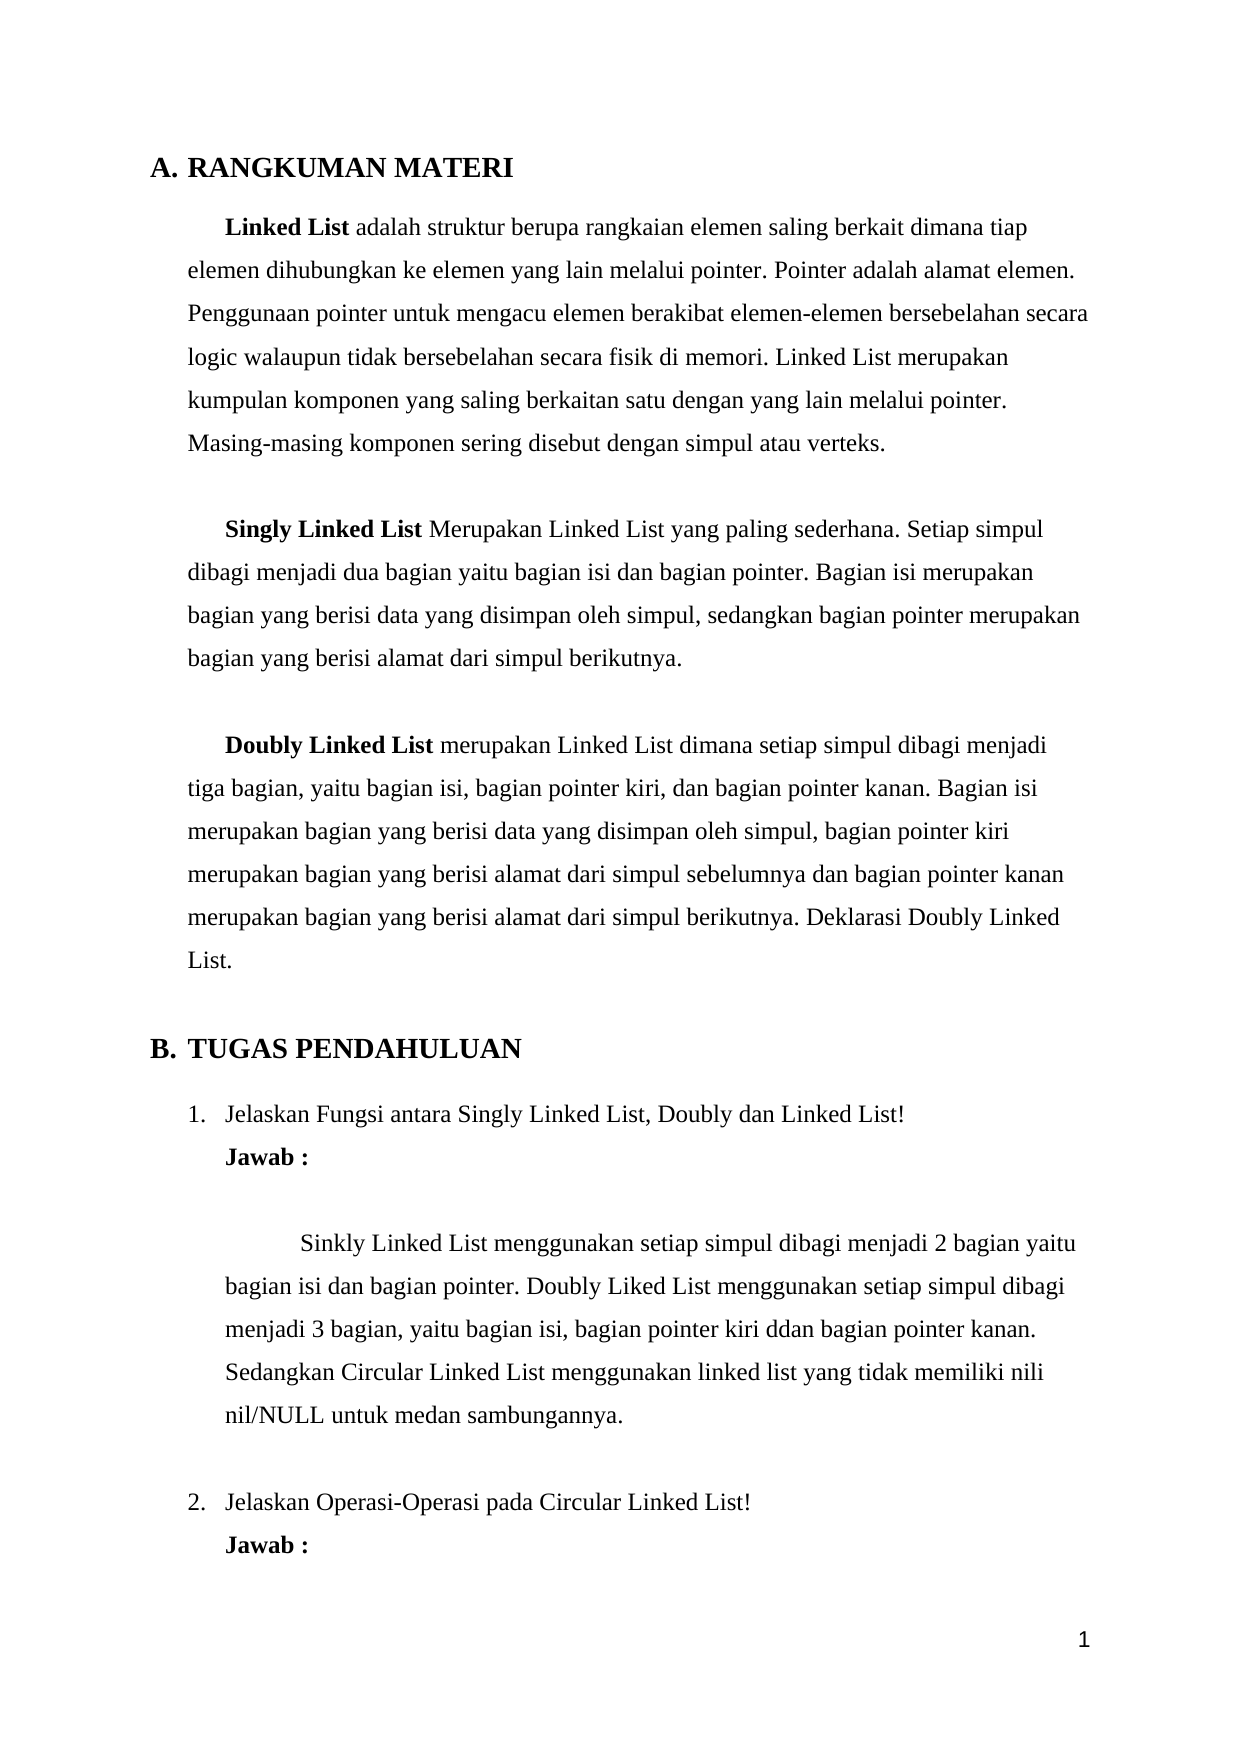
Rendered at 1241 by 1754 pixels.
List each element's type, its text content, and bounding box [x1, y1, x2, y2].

list Singly Linked List Merupakan Linked List yang paling sederhana. Setiap simpul dibagi menjadi dua bagian yaitu bagian isi dan bagian pointer. Bagian isi merupakan bagian yang berisi data yang disimpan oleh simpul, sedangkan bagian pointer merupakan bagian yang berisi alamat dari simpul berikutnya. [187, 514, 1090, 672]
list RANGKUMAN MATERI [150, 150, 1090, 183]
list Jelaskan Operasi-Operasi pada Circular Linked List! [187, 1487, 1090, 1516]
list Jelaskan Fungsi antara Singly Linked List, Doubly dan Linked List! [187, 1099, 1090, 1127]
list Jawab : [225, 1530, 1090, 1559]
list Doubly Linked List merupakan Linked List dimana setiap simpul dibagi menjadi tiga bagian, yaitu bagian isi, bagian pointer kiri, dan bagian pointer kanan. Bagian isi merupakan bagian yang berisi data yang disimpan oleh simpul, bagian pointer kiri merupakan bagian yang berisi alamat dari simpul sebelumnya dan bagian pointer kanan merupakan bagian yang berisi alamat dari simpul berikutnya. Deklarasi Doubly Linked List. [187, 730, 1090, 974]
list Jawab : [225, 1142, 1090, 1171]
list TUGAS PENDAHULUAN [150, 1032, 1090, 1065]
list Linked List adalah struktur berupa rangkaian elemen saling berkait dimana tiap elemen dihubungkan ke elemen yang lain melalui pointer. Pointer adalah alamat elemen. Penggunaan pointer untuk mengacu elemen berakibat elemen-elemen bersebelahan secara logic walaupun tidak bersebelahan secara fisik di memori. Linked List merupakan kumpulan komponen yang saling berkaitan satu dengan yang lain melalui pointer. Masing-masing komponen sering disebut dengan simpul atau verteks. [187, 212, 1090, 457]
list Sinkly Linked List menggunakan setiap simpul dibagi menjadi 2 bagian yaitu bagian isi dan bagian pointer. Doubly Liked List menggunakan setiap simpul dibagi menjadi 3 bagian, yaitu bagian isi, bagian pointer kiri ddan bagian pointer kanan. Sedangkan Circular Linked List menggunakan linked list yang tidak memiliki nili nil/NULL untuk medan sambungannya. [225, 1228, 1090, 1429]
